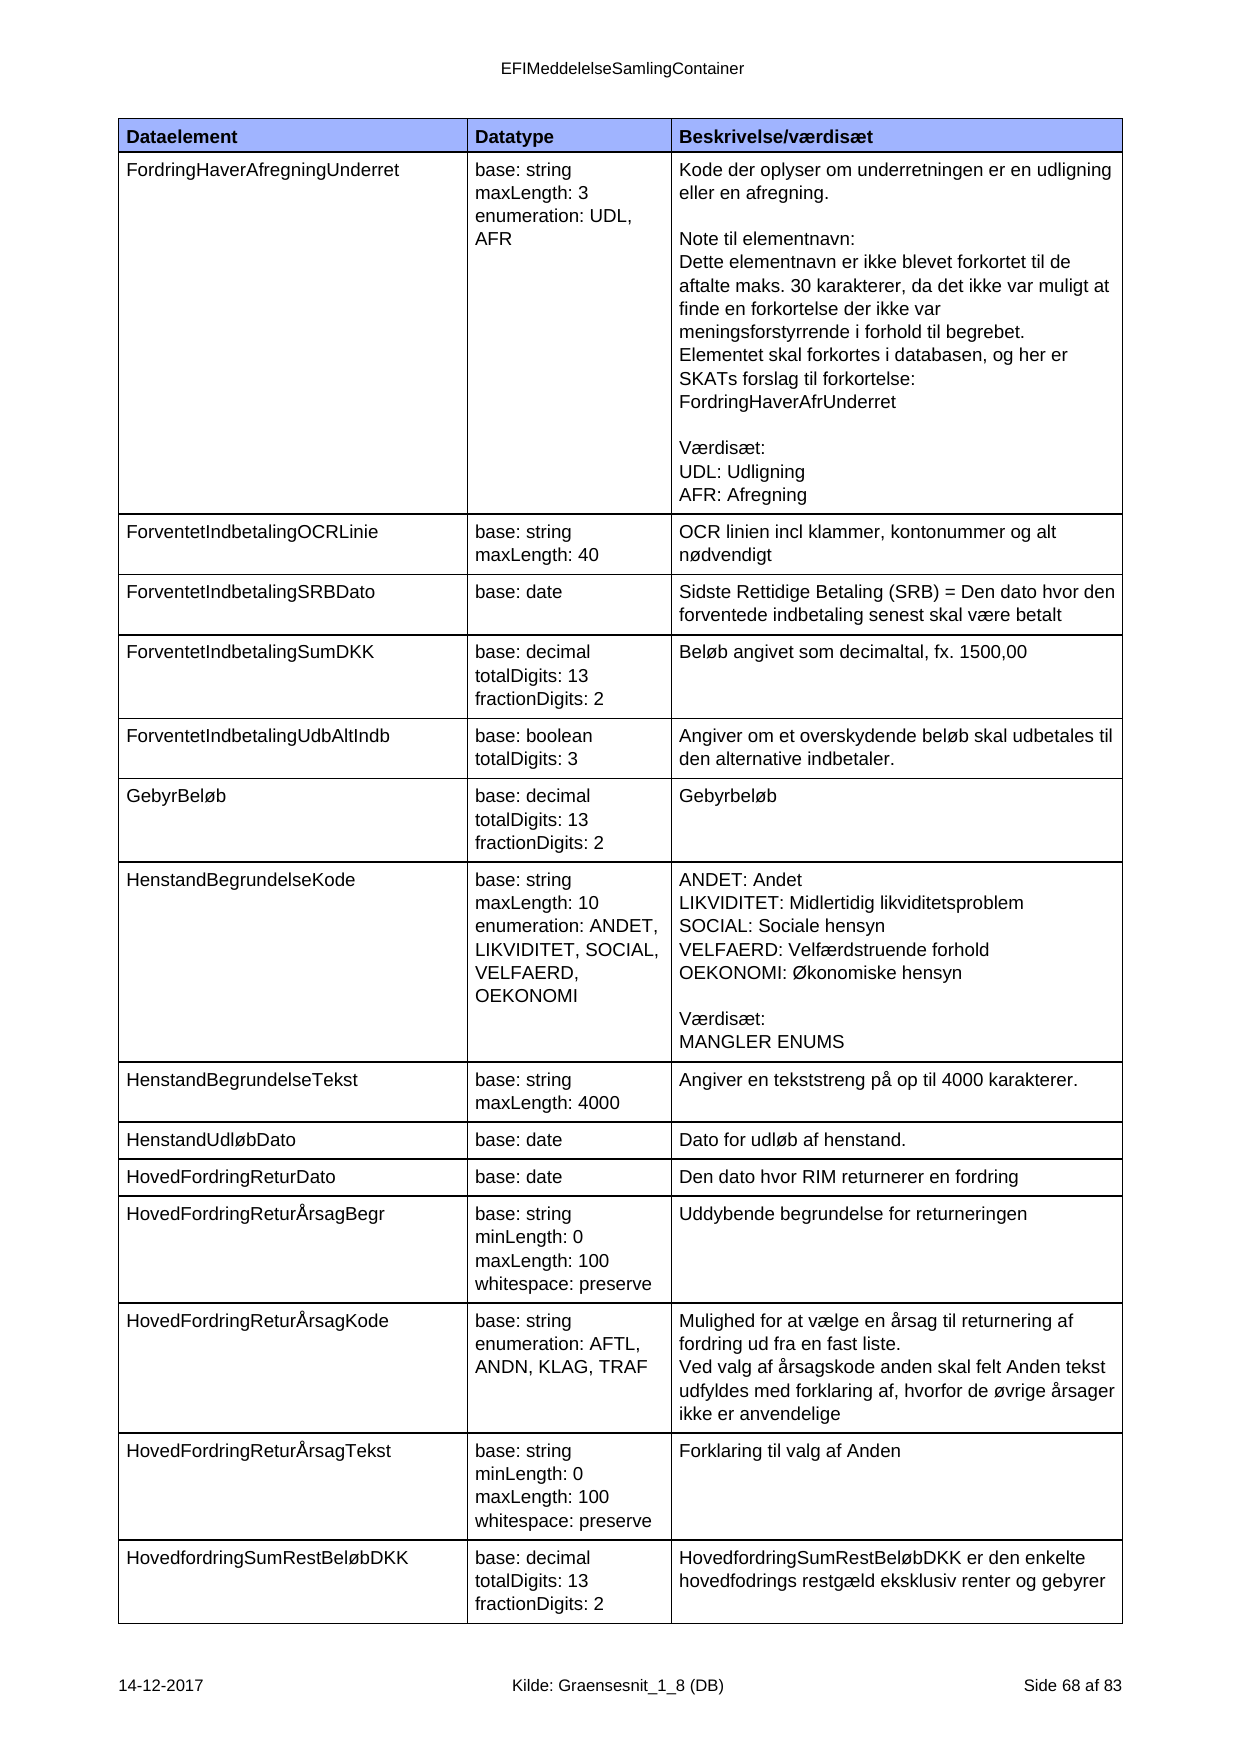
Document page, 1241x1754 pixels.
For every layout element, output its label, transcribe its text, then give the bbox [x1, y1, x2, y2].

table_cell ForventetIndbetalingSumDKK [119, 636, 467, 717]
table_cell Angiver om et overskydende beløb skal udbetales til den alternative indbetaler. [672, 719, 1122, 778]
table_cell HovedfordringSumRestBeløbDKK [119, 1541, 467, 1622]
table_cell OCR linien incl klammer, kontonummer og alt nødvendigt [672, 515, 1122, 573]
table_cell ANDET: Andet LIKVIDITET: Midlertidig likviditetsproblem SOCIAL: Sociale hensyn VELFAERD: Velfærdstruende forhold OEKONOMI: Økonomiske hensyn Værdisæt: MANGLER ENUMS [672, 863, 1122, 1061]
table_cell base: date [468, 575, 671, 634]
table_cell ForventetIndbetalingOCRLinie [119, 515, 467, 573]
table_cell Mulighed for at vælge en årsag til returnering af fordring ud fra en fast liste. Ved valg af årsagskode anden skal felt Anden tekst udfyldes med forklaring af, hvorfor de øvrige årsager ikke er anvendelige [672, 1304, 1122, 1432]
table_cell Forklaring til valg af Anden [672, 1434, 1122, 1539]
table_cell ForventetIndbetalingUdbAltIndb [119, 719, 467, 778]
table_cell base: string minLength: 0 maxLength: 100 whitespace: preserve [468, 1197, 671, 1302]
table_cell Uddybende begrundelse for returneringen [672, 1197, 1122, 1302]
table_cell Angiver en tekststreng på op til 4000 karakterer. [672, 1063, 1122, 1121]
table_cell HovedfordringSumRestBeløbDKK er den enkelte hovedfodrings restgæld eksklusiv renter og gebyrer [672, 1541, 1122, 1622]
table_cell Beløb angivet som decimaltal, fx. 1500,00 [672, 636, 1122, 717]
table_cell Gebyrbeløb [672, 779, 1122, 861]
table_cell ForventetIndbetalingSRBDato [119, 575, 467, 634]
table_cell base: decimal totalDigits: 13 fractionDigits: 2 [468, 1541, 671, 1622]
table_cell base: string maxLength: 40 [468, 515, 671, 573]
table_cell base: string maxLength: 4000 [468, 1063, 671, 1121]
table_header Dataelement [119, 119, 467, 151]
table_cell base: string minLength: 0 maxLength: 100 whitespace: preserve [468, 1434, 671, 1539]
table_cell HovedFordringReturDato [119, 1160, 467, 1195]
table_cell HovedFordringReturÅrsagBegr [119, 1197, 467, 1302]
table_cell Den dato hvor RIM returnerer en fordring [672, 1160, 1122, 1195]
table_cell base: date [468, 1160, 671, 1195]
table_cell HenstandBegrundelseKode [119, 863, 467, 1061]
table_cell base: decimal totalDigits: 13 fractionDigits: 2 [468, 779, 671, 861]
table_cell Sidste Rettidige Betaling (SRB) = Den dato hvor den forventede indbetaling senest skal være betalt [672, 575, 1122, 634]
table_header Beskrivelse/værdisæt [672, 119, 1122, 151]
table_cell base: date [468, 1123, 671, 1158]
table_cell FordringHaverAfregningUnderret [119, 153, 467, 513]
table_cell base: string maxLength: 10 enumeration: ANDET, LIKVIDITET, SOCIAL, VELFAERD, OEKONOMI [468, 863, 671, 1061]
table_cell base: boolean totalDigits: 3 [468, 719, 671, 778]
table_cell HovedFordringReturÅrsagTekst [119, 1434, 467, 1539]
table_cell HenstandUdløbDato [119, 1123, 467, 1158]
table_cell GebyrBeløb [119, 779, 467, 861]
table_cell base: decimal totalDigits: 13 fractionDigits: 2 [468, 636, 671, 717]
table_header Datatype [468, 119, 671, 151]
table_cell HenstandBegrundelseTekst [119, 1063, 467, 1121]
table_cell base: string enumeration: AFTL, ANDN, KLAG, TRAF [468, 1304, 671, 1432]
table_cell Dato for udløb af henstand. [672, 1123, 1122, 1158]
table_cell HovedFordringReturÅrsagKode [119, 1304, 467, 1432]
table_cell Kode der oplyser om underretningen er en udligning eller en afregning. Note til elementnavn: Dette elementnavn er ikke blevet forkortet til de aftalte maks. 30 karakterer, da det ikke var muligt at finde en forkortelse der ikke var meningsforstyrrende i forhold til begrebet. Elementet skal forkortes i databasen, og her er SKATs forslag til forkortelse: FordringHaverAfrUnderret Værdisæt: UDL: Udligning AFR: Afregning [672, 153, 1122, 513]
table_cell base: string maxLength: 3 enumeration: UDL, AFR [468, 153, 671, 513]
